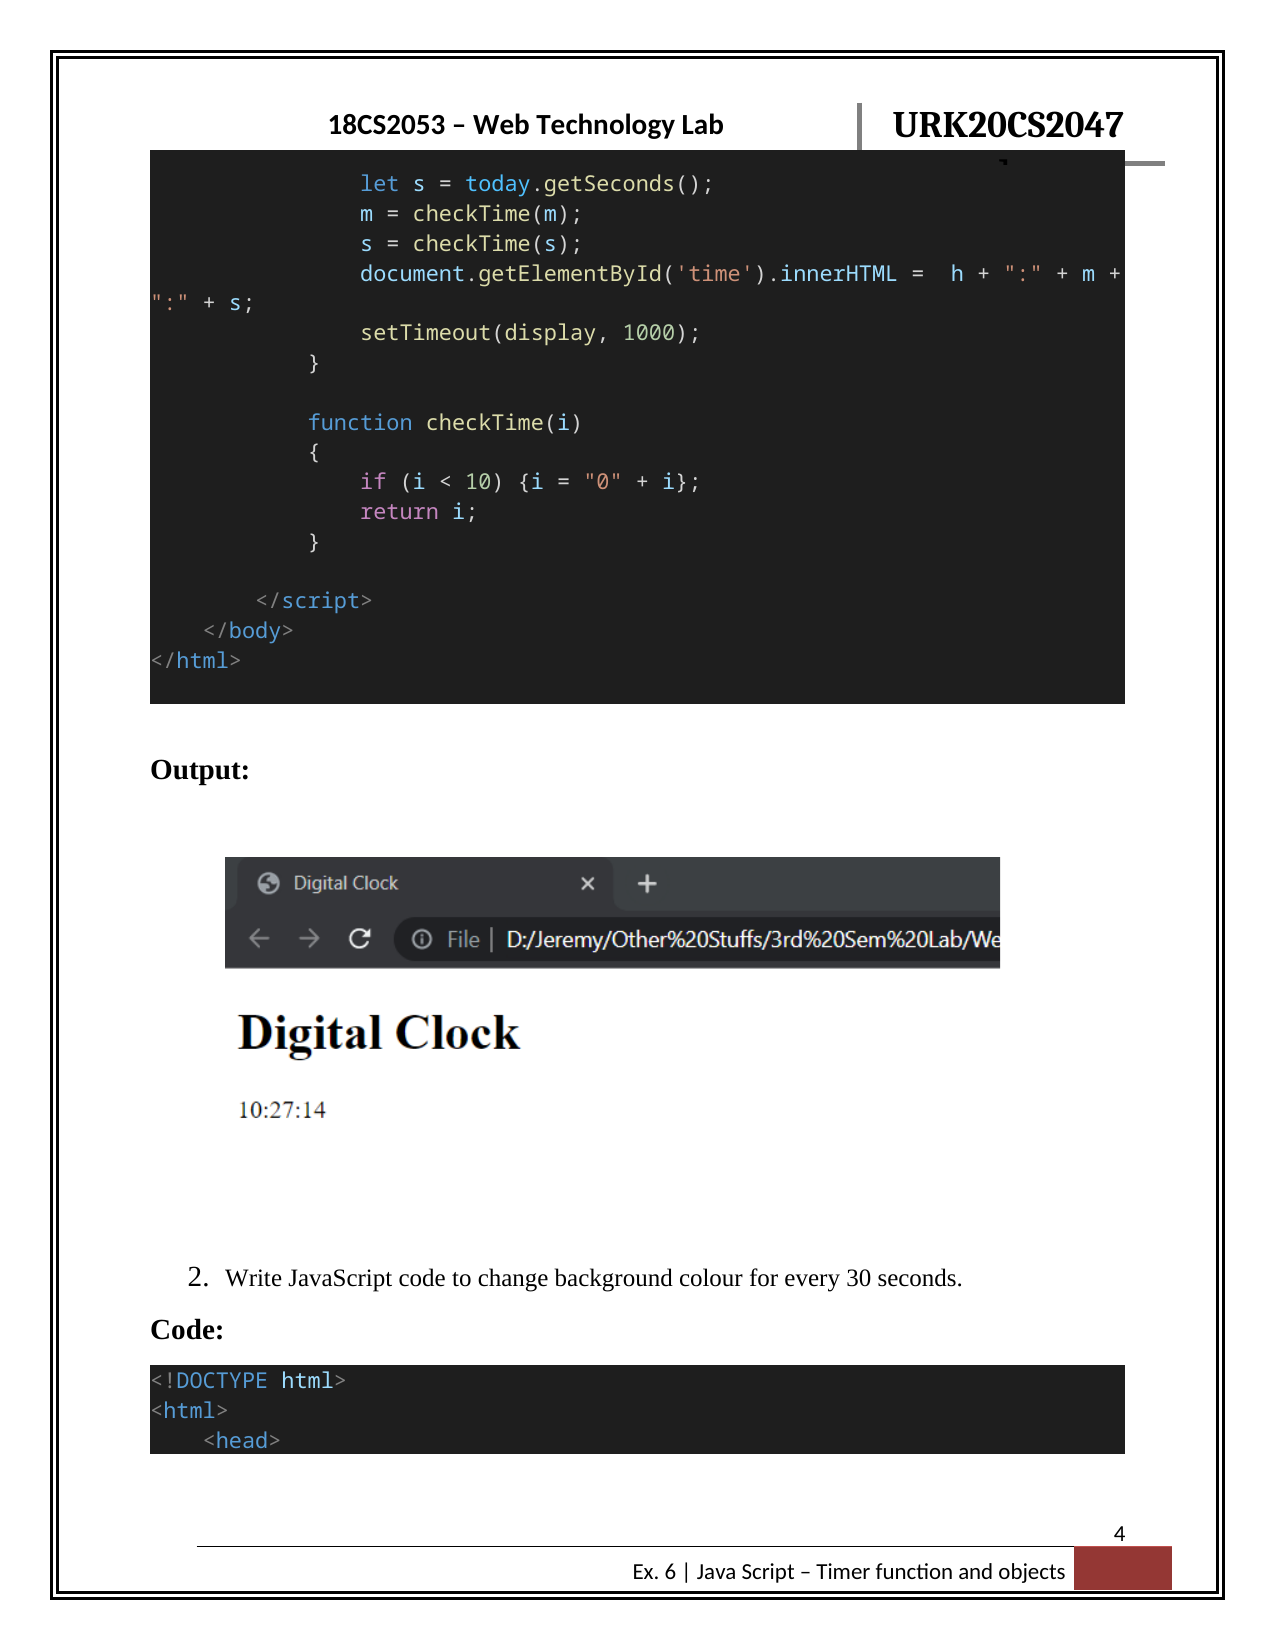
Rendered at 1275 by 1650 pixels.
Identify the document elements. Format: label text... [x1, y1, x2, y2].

text } [150, 526, 1125, 556]
text if (i < 10) {i = "0" + i}; [150, 466, 1125, 496]
text function checkTime(i) [150, 407, 1125, 436]
text Code: [150, 1312, 1125, 1346]
text </body> [150, 615, 1125, 645]
text setTimeout(display, 1000); [150, 317, 1125, 347]
text let s = today.getSeconds(); [150, 150, 1125, 198]
text return i; [150, 496, 1125, 526]
text m = checkTime(m); [150, 198, 1125, 228]
text Output: [150, 752, 1125, 786]
text } [150, 347, 1125, 377]
list Write JavaScript code to change background colour for every 30 seconds. [187, 1259, 1125, 1293]
picture [225, 857, 1001, 1241]
text <!DOCTYPE html> [150, 1365, 1125, 1395]
text <head> [150, 1425, 1125, 1454]
text { [150, 436, 1125, 466]
text <html> [150, 1395, 1125, 1425]
text s = checkTime(s); [150, 228, 1125, 258]
text </html> [150, 645, 1125, 675]
text document.getElementById('time').innerHTML = h + ":" + m + ":" + s; [150, 258, 1125, 317]
text </script> [150, 585, 1125, 615]
